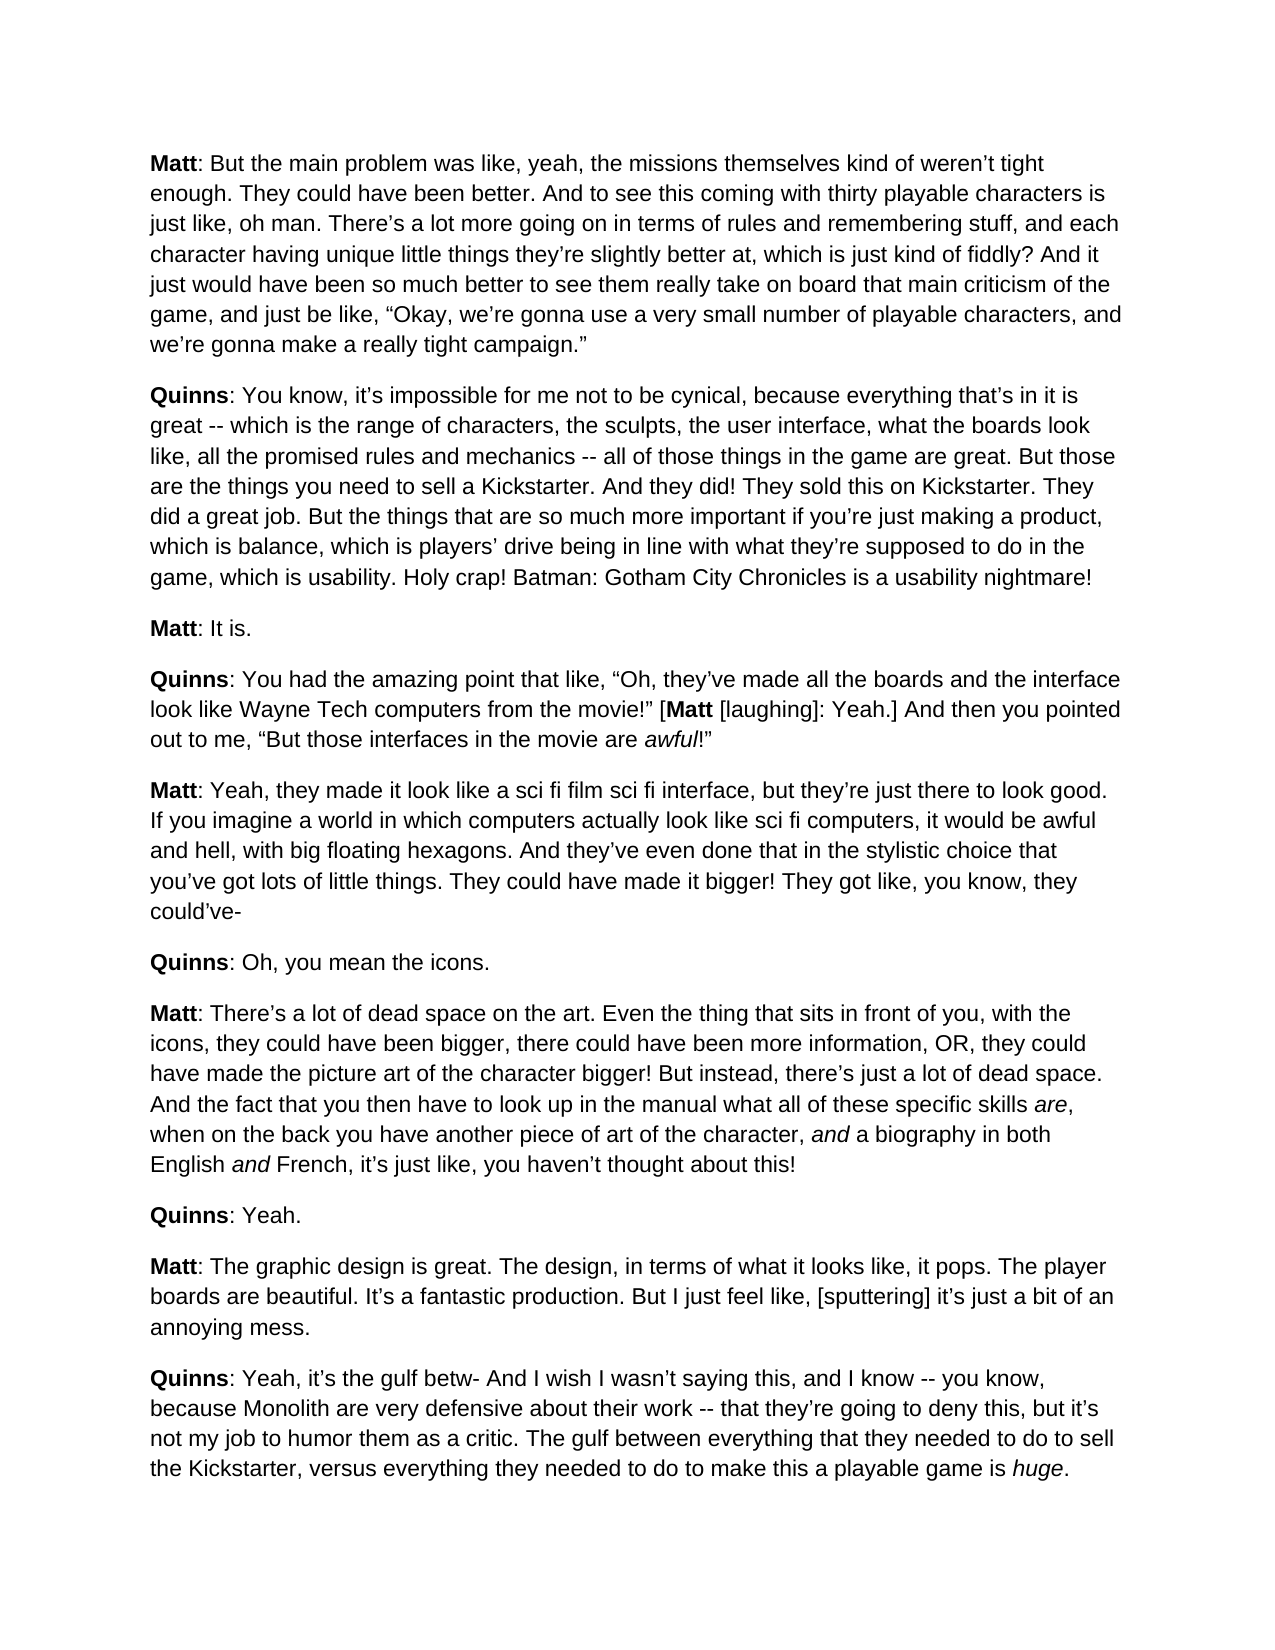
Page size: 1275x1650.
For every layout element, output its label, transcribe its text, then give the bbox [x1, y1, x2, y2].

text Quinns: Oh, you mean the icons. [150, 949, 1125, 975]
text Matt: There’s a lot of dead space on the art. Even the thing that sits in front of you, with the icons, they could have been bigger, there could have been more information, OR, they could have made the picture art of the character bigger! But instead, there’s just a lot of dead space. And the fact that you then have to look up in the manual what all of these specific skills are, when on the back you have another piece of art of the character, and a biography in both English and French, it’s just like, you haven’t thought about this! [150, 1000, 1125, 1177]
text Quinns: You know, it’s impossible for me not to be cynical, because everything that’s in it is great -- which is the range of characters, the sculpts, the user interface, what the boards look like, all the promised rules and mechanics -- all of those things in the game are great. But those are the things you need to sell a Kickstarter. And they did! They sold this on Kickstarter. They did a great job. But the things that are so much more important if you’re just making a product, which is balance, which is players’ drive being in line with what they’re supposed to do in the game, which is usability. Holy crap! Batman: Gotham City Chronicles is a usability nightmare! [150, 382, 1125, 590]
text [150, 1364, 1125, 1482]
text Matt: The graphic design is great. The design, in terms of what it looks like, it pops. The player boards are beautiful. It’s a fantastic production. But I just feel like, [sputtering] it’s just a bit of an annoying mess. [150, 1253, 1125, 1340]
text Quinns: You had the amazing point that like, “Oh, they’ve made all the boards and the interface look like Wayne Tech computers from the movie!” [Matt [laughing]: Yeah.] And then you pointed out to me, “But those interfaces in the movie are awful!” [150, 666, 1125, 752]
text Matt: Yeah, they made it look like a sci fi film sci fi interface, but they’re just there to look good. If you imagine a world in which computers actually look like sci fi computers, it would be awful and hell, with big floating hexagons. And they’ve even done that in the stylistic choice that you’ve got lots of little things. They could have made it bigger! They got like, you know, they could’ve- [150, 777, 1125, 924]
text Matt: But the main problem was like, yeah, the missions themselves kind of weren’t tight enough. They could have been better. And to see this coming with thirty playable characters is just like, oh man. There’s a lot more going on in terms of rules and remembering stuff, and each character having unique little things they’re slightly better at, which is just kind of fiddly? And it just would have been so much better to see them really take on board that main criticism of the game, and just be like, “Okay, we’re gonna use a very small number of playable characters, and we’re gonna make a really tight campaign.” [150, 150, 1125, 358]
text Quinns: Yeah. [150, 1202, 1125, 1228]
text Matt: It is. [150, 614, 1125, 641]
